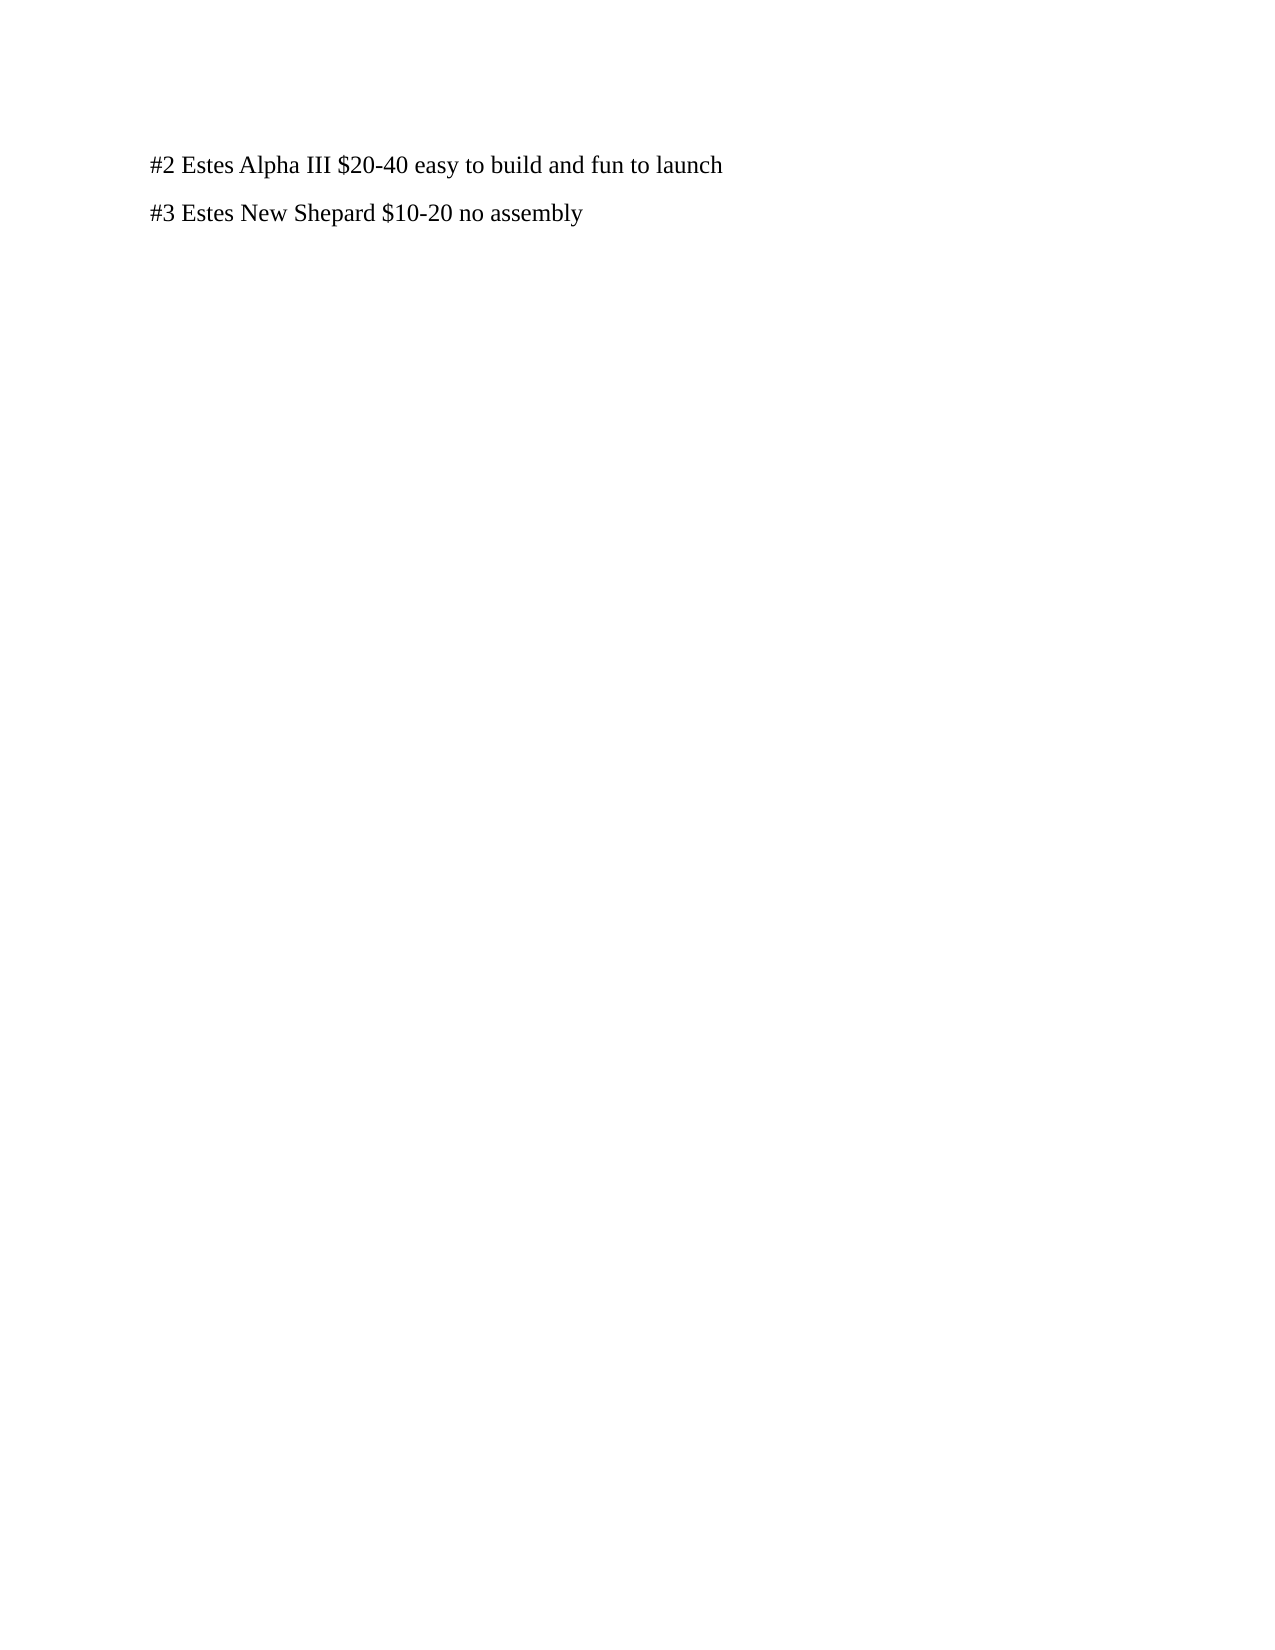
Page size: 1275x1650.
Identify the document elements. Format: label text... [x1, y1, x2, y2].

text #3 Estes New Shepard $10-20 no assembly [150, 198, 1125, 226]
text #2 Estes Alpha III $20-40 easy to build and fun to launch [150, 150, 1125, 179]
